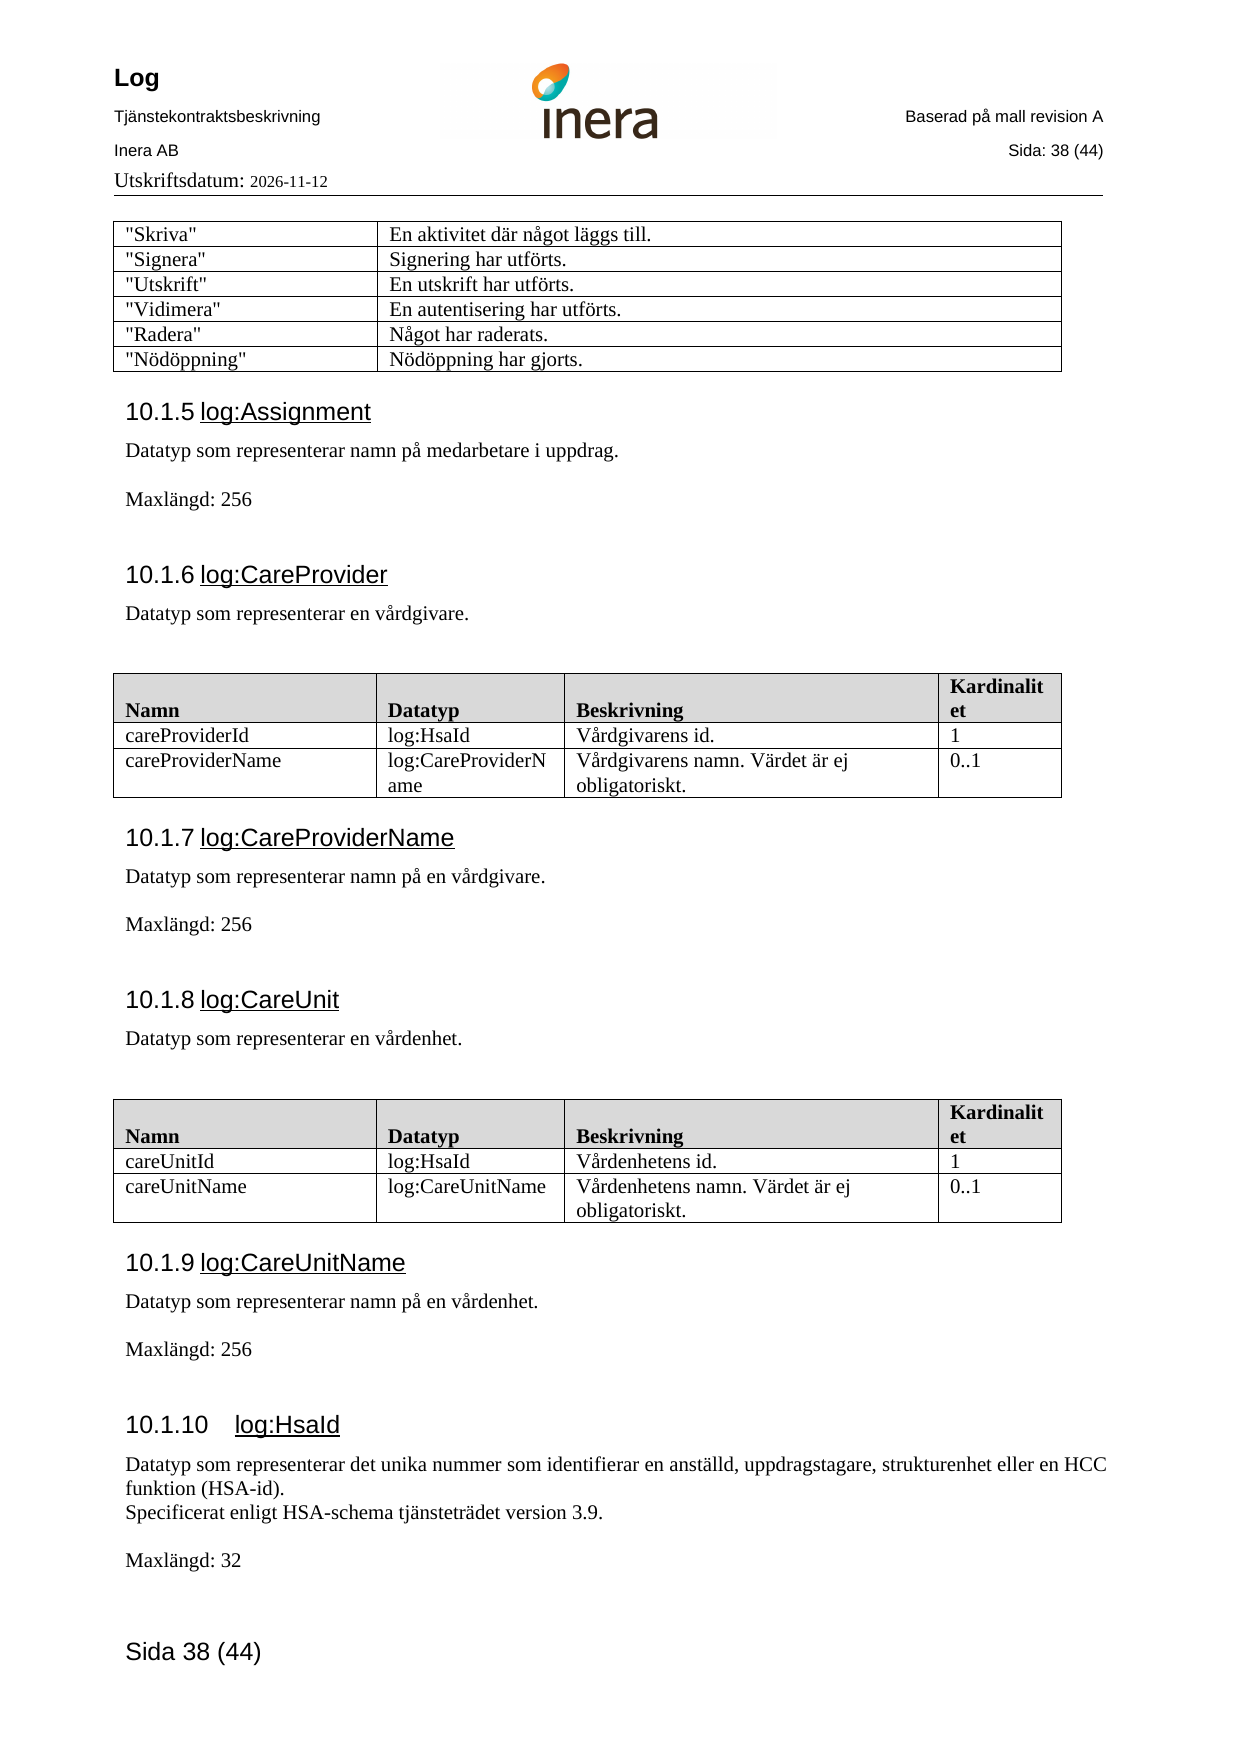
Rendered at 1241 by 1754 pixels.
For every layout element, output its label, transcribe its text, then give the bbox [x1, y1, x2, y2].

table_cell Signering har utförts. [378, 247, 1061, 271]
table_cell "Vidimera" [114, 297, 377, 321]
text Datatyp som representerar en vårdgivare. [125, 601, 1115, 625]
text Maxlängd: 32 [125, 1548, 1115, 1572]
table_cell Vårdenhetens namn. Värdet är ej obligatoriskt. [565, 1174, 938, 1222]
table_header Beskrivning [565, 674, 938, 722]
text Datatyp som representerar en vårdenhet. [125, 1026, 1115, 1050]
table_cell careProviderName [114, 749, 376, 797]
picture [439, 63, 777, 139]
subtitle log:CareUnitName [125, 1248, 1115, 1277]
table_cell En autentisering har utförts. [378, 297, 1061, 321]
text Maxlängd: 256 [125, 912, 1115, 936]
table_header Kardinalitet [939, 1100, 1061, 1148]
table_cell Vårdenhetens id. [565, 1149, 938, 1173]
table_cell log:CareProviderName [377, 749, 564, 797]
table_cell "Nödöppning" [114, 347, 377, 371]
table_cell careProviderId [114, 723, 376, 747]
table_cell "Skriva" [114, 222, 377, 246]
table_header Namn [114, 674, 376, 722]
table_header Datatyp [377, 1100, 564, 1148]
table_cell Vårdgivarens id. [565, 723, 938, 747]
subtitle log:Assignment [125, 397, 1115, 426]
table_cell 0..1 [939, 749, 1061, 797]
table_header Kardinalitet [939, 674, 1061, 722]
subtitle log:CareProvider [125, 560, 1115, 588]
table_cell "Signera" [114, 247, 377, 271]
table_header Beskrivning [565, 1100, 938, 1148]
table_cell "Utskrift" [114, 272, 377, 296]
text Maxlängd: 256 [125, 487, 1115, 511]
table_cell Nödöppning har gjorts. [378, 347, 1061, 371]
table_cell En aktivitet där något läggs till. [378, 222, 1061, 246]
table_cell 0..1 [939, 1174, 1061, 1222]
table_cell Något har raderats. [378, 322, 1061, 346]
table_cell "Radera" [114, 322, 377, 346]
subtitle log:CareProviderName [125, 823, 1115, 851]
table_cell 1 [939, 723, 1061, 747]
table_cell log:HsaId [377, 723, 564, 747]
table_cell careUnitId [114, 1149, 376, 1173]
table_header Namn [114, 1100, 376, 1148]
text Datatyp som representerar namn på en vårdenhet. [125, 1289, 1115, 1313]
table_cell 1 [939, 1149, 1061, 1173]
text Datatyp som representerar namn på en vårdgivare. [125, 864, 1115, 888]
table_cell careUnitName [114, 1174, 376, 1222]
table_cell log:CareUnitName [377, 1174, 564, 1222]
table_cell En utskrift har utförts. [378, 272, 1061, 296]
table_header Datatyp [377, 674, 564, 722]
text Datatyp som representerar namn på medarbetare i uppdrag. [125, 438, 1115, 462]
table_cell log:HsaId [377, 1149, 564, 1173]
subtitle log:HsaId [125, 1411, 1115, 1439]
text Specificerat enligt HSA-schema tjänsteträdet version 3.9. [125, 1500, 1115, 1524]
text Datatyp som representerar det unika nummer som identifierar en anställd, uppdragstagare, strukturenhet eller en HCC funktion (HSA-id). [125, 1452, 1115, 1500]
subtitle log:CareUnit [125, 985, 1115, 1014]
table_cell Vårdgivarens namn. Värdet är ej obligatoriskt. [565, 749, 938, 797]
text Maxlängd: 256 [125, 1337, 1115, 1361]
